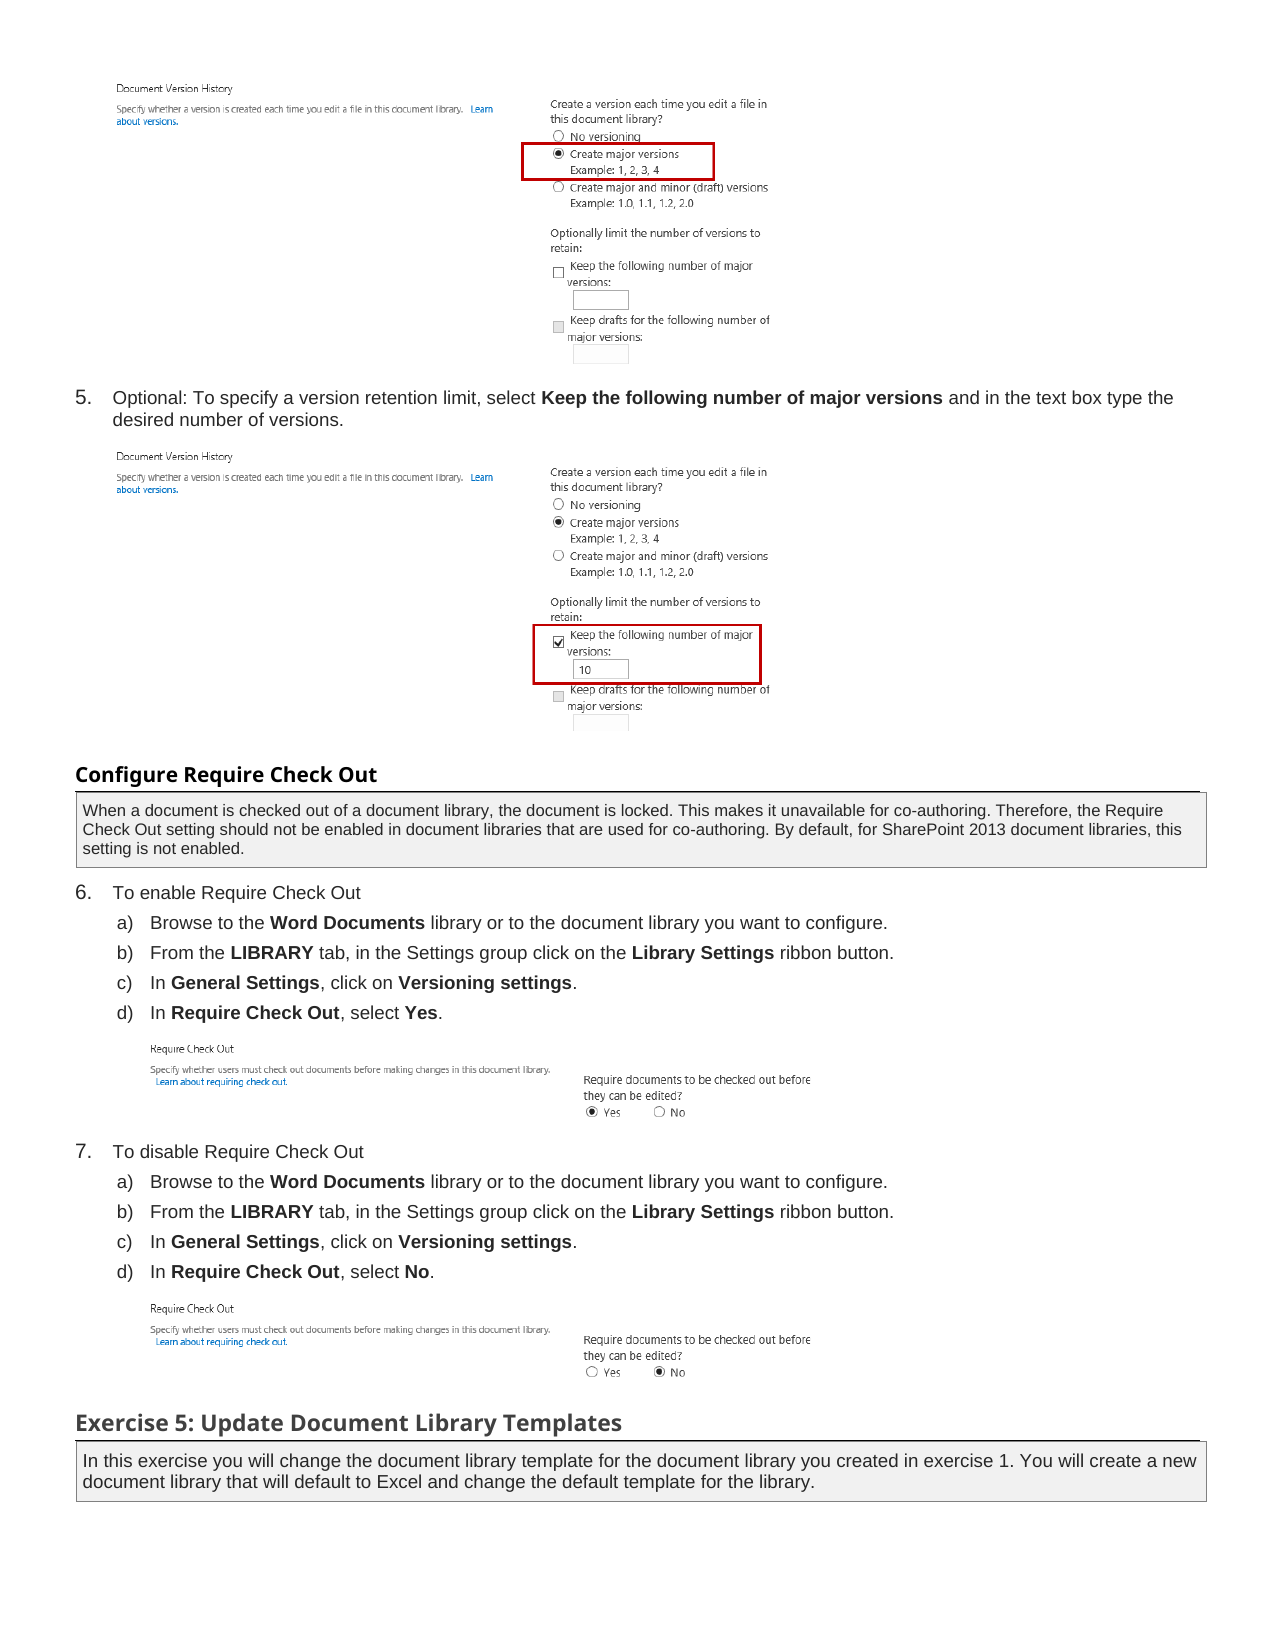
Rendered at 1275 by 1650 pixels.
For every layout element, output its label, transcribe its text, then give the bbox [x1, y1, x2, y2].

text In this exercise you will change the document library template for the document library you created in exercise 1. You will create a new document library that will default to Excel and change the default template for the library. [77, 1442, 1206, 1501]
text When a document is checked out of a document library, the document is locked. This makes it unavailable for co-authoring. Therefore, the Require Check Out setting should not be enabled in document libraries that are used for co-authoring. By default, for SharePoint 2013 document libraries, this setting is not enabled. [77, 793, 1206, 867]
text To disable Require Check Out [75, 1139, 1200, 1163]
text To enable Require Check Out [75, 879, 1200, 903]
text From the LIBRARY tab, in the Settings group click on the Library Settings ribbon button. [117, 942, 1200, 963]
subtitle Configure Require Check Out [75, 760, 1200, 791]
subtitle Exercise 5: Update Document Library Templates [75, 1406, 1200, 1440]
text Browse to the Word Documents library or to the document library you want to configure. [117, 912, 1200, 933]
text Browse to the Word Documents library or to the document library you want to configure. [117, 1171, 1200, 1193]
text From the LIBRARY tab, in the Settings group click on the Library Settings ribbon button. [117, 1201, 1200, 1223]
text Optional: To specify a version retention limit, select Keep the following number of major versions and in the text box type the desired number of versions. [75, 385, 1200, 431]
text In General Settings, click on Versioning settings. [117, 1231, 1200, 1252]
text In General Settings, click on Versioning settings. [117, 972, 1200, 993]
text In Require Check Out, select Yes. [117, 1002, 1200, 1023]
picture [150, 1045, 811, 1117]
text In Require Check Out, select No. [117, 1261, 1200, 1282]
picture [117, 452, 770, 731]
picture [117, 84, 770, 364]
picture [150, 1304, 811, 1377]
